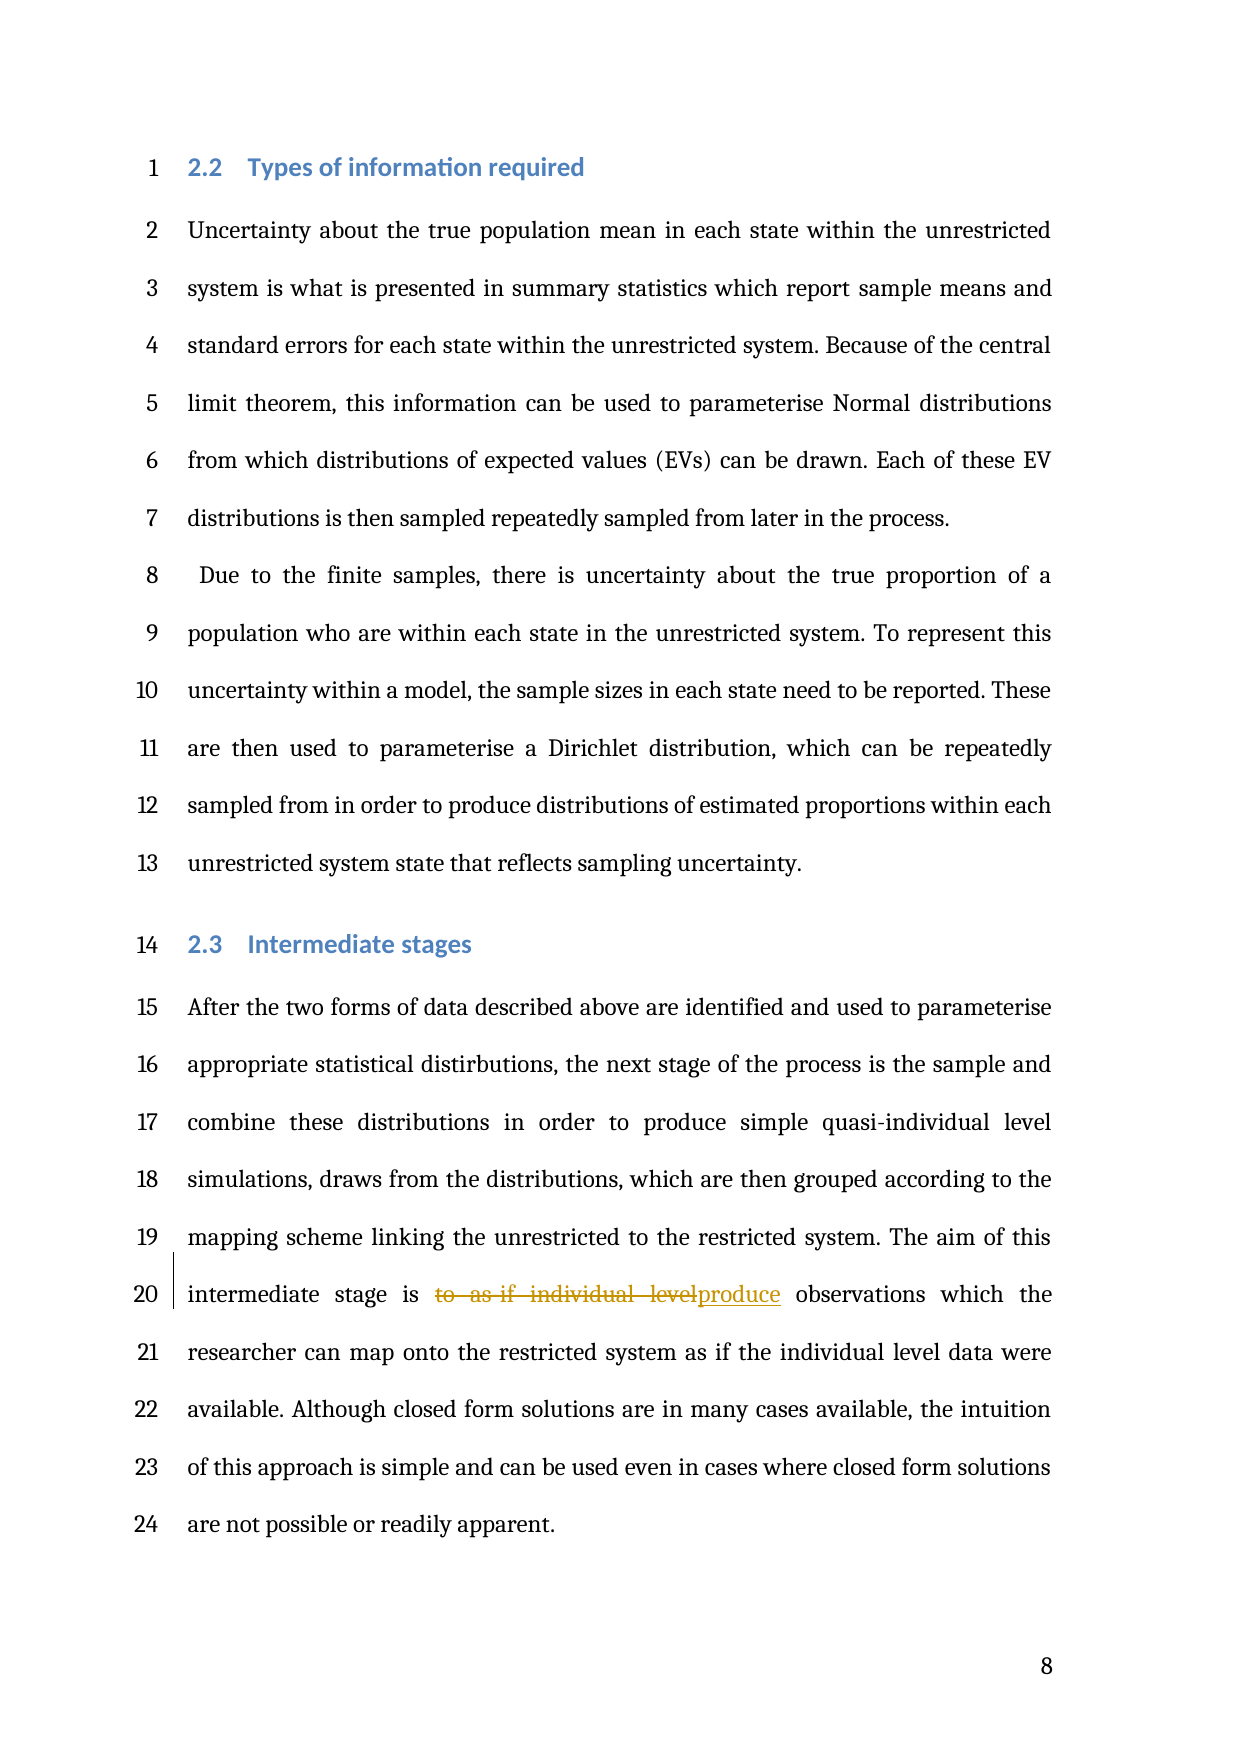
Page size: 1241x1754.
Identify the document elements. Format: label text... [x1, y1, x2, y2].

text After the two forms of data described above are identified and used to parameterise appropriate statistical distirbutions, the next stage of the process is the sample and combine these distributions in order to produce simple quasi-individual level simulations, draws from the distributions, which are then grouped according to the mapping scheme linking the unrestricted to the restricted system. The aim of this intermediate stage is observations which the researcher can map onto the restricted system as if the individual level data were available. Although closed form solutions are in many cases available, the intuition of this approach is simple and can be used even in cases where closed form solutions are not possible or readily apparent. [187, 993, 1053, 1539]
subtitle Types of information required [187, 150, 1053, 183]
subtitle Intermediate stages [187, 927, 1053, 960]
text Due to the finite samples, there is uncertainty about the true proportion of a population who are within each state in the unrestricted system. To represent this uncertainty within a model, the sample sizes in each state need to be reported. These are then used to parameterise a Dirichlet distribution, which can be repeatedly sampled from in order to produce distributions of estimated proportions within each unrestricted system state that reflects sampling uncertainty. [187, 561, 1053, 877]
text Uncertainty about the true population mean in each state within the unrestricted system is what is presented in summary statistics which report sample means and standard errors for each state within the unrestricted system. Because of the central limit theorem, this information can be used to parameterise Normal distributions from which distributions of expected values (EVs) can be drawn. Each of these EV distributions is then sampled repeatedly sampled from later in the process. [187, 216, 1053, 532]
